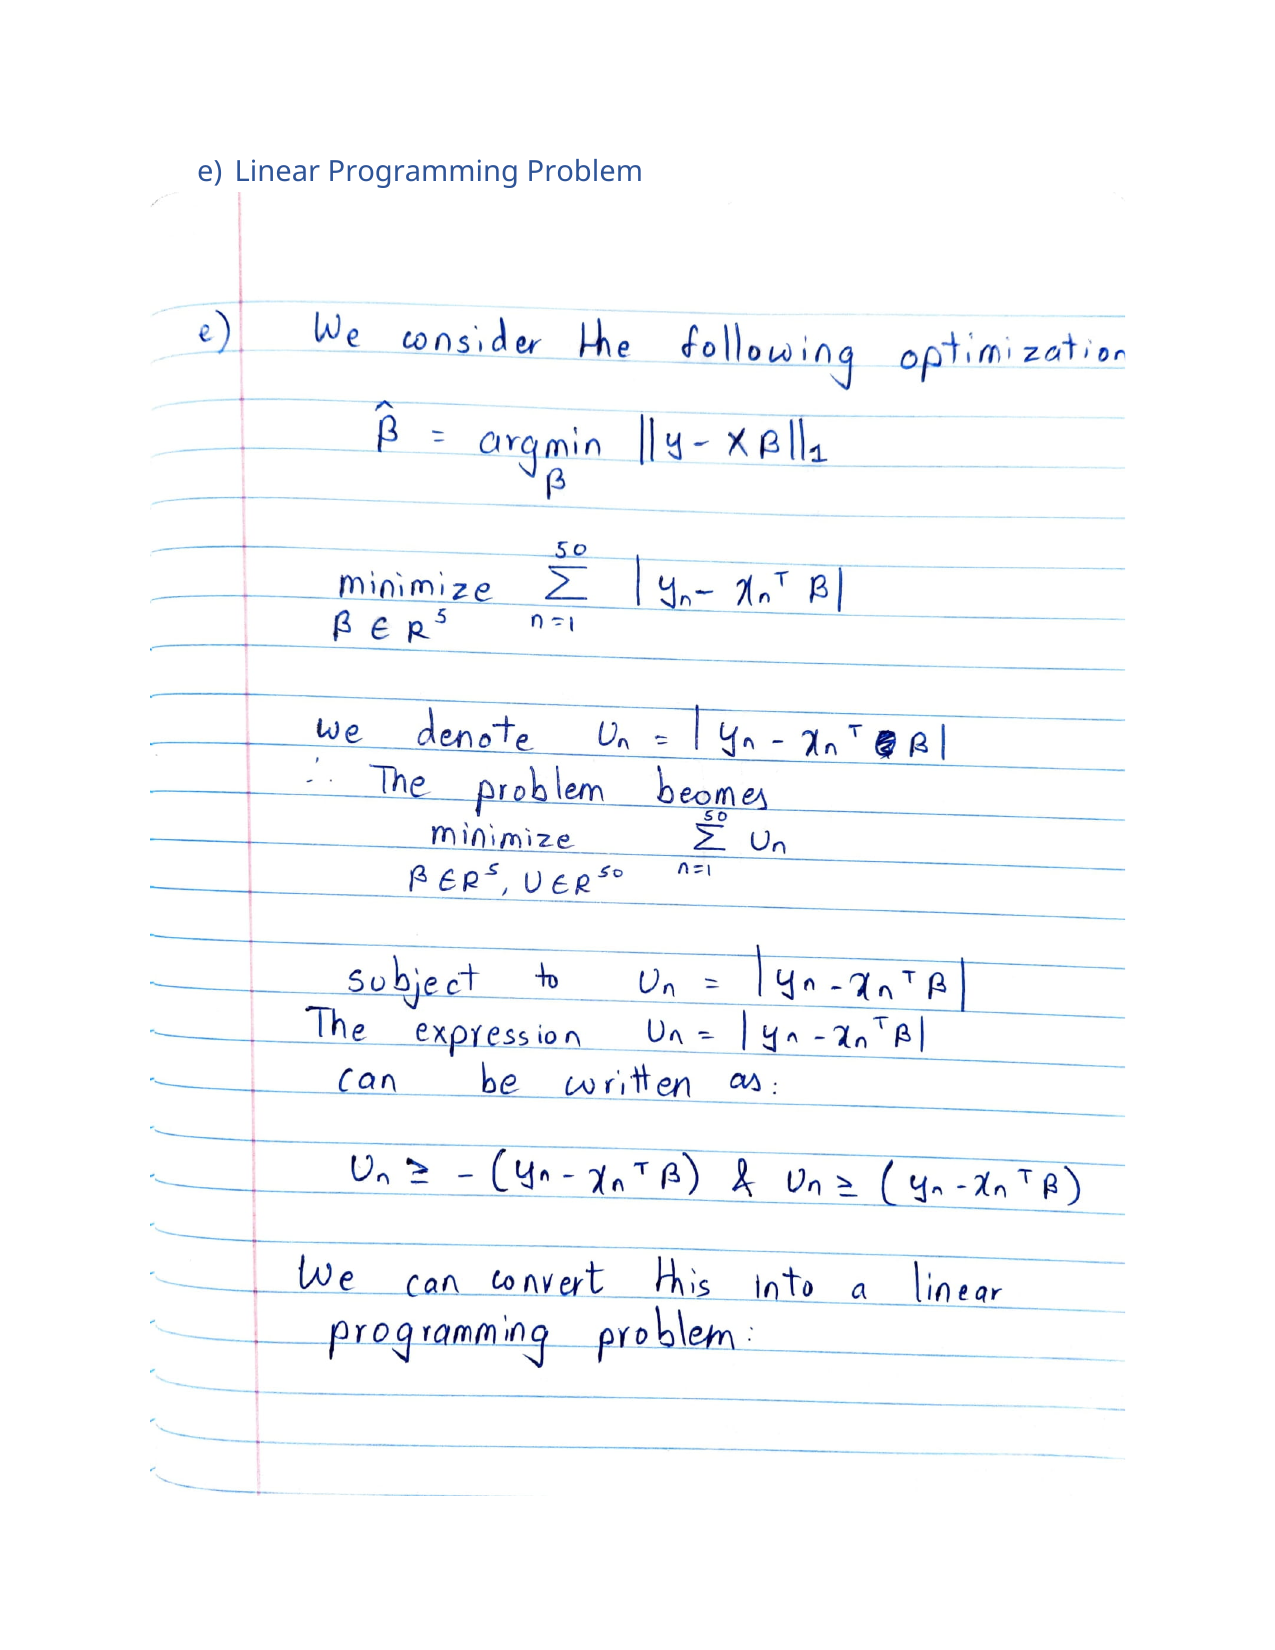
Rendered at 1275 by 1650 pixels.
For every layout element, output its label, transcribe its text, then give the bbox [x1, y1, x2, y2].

picture [150, 192, 1125, 1496]
subtitle Linear Programming Problem [197, 150, 1125, 190]
